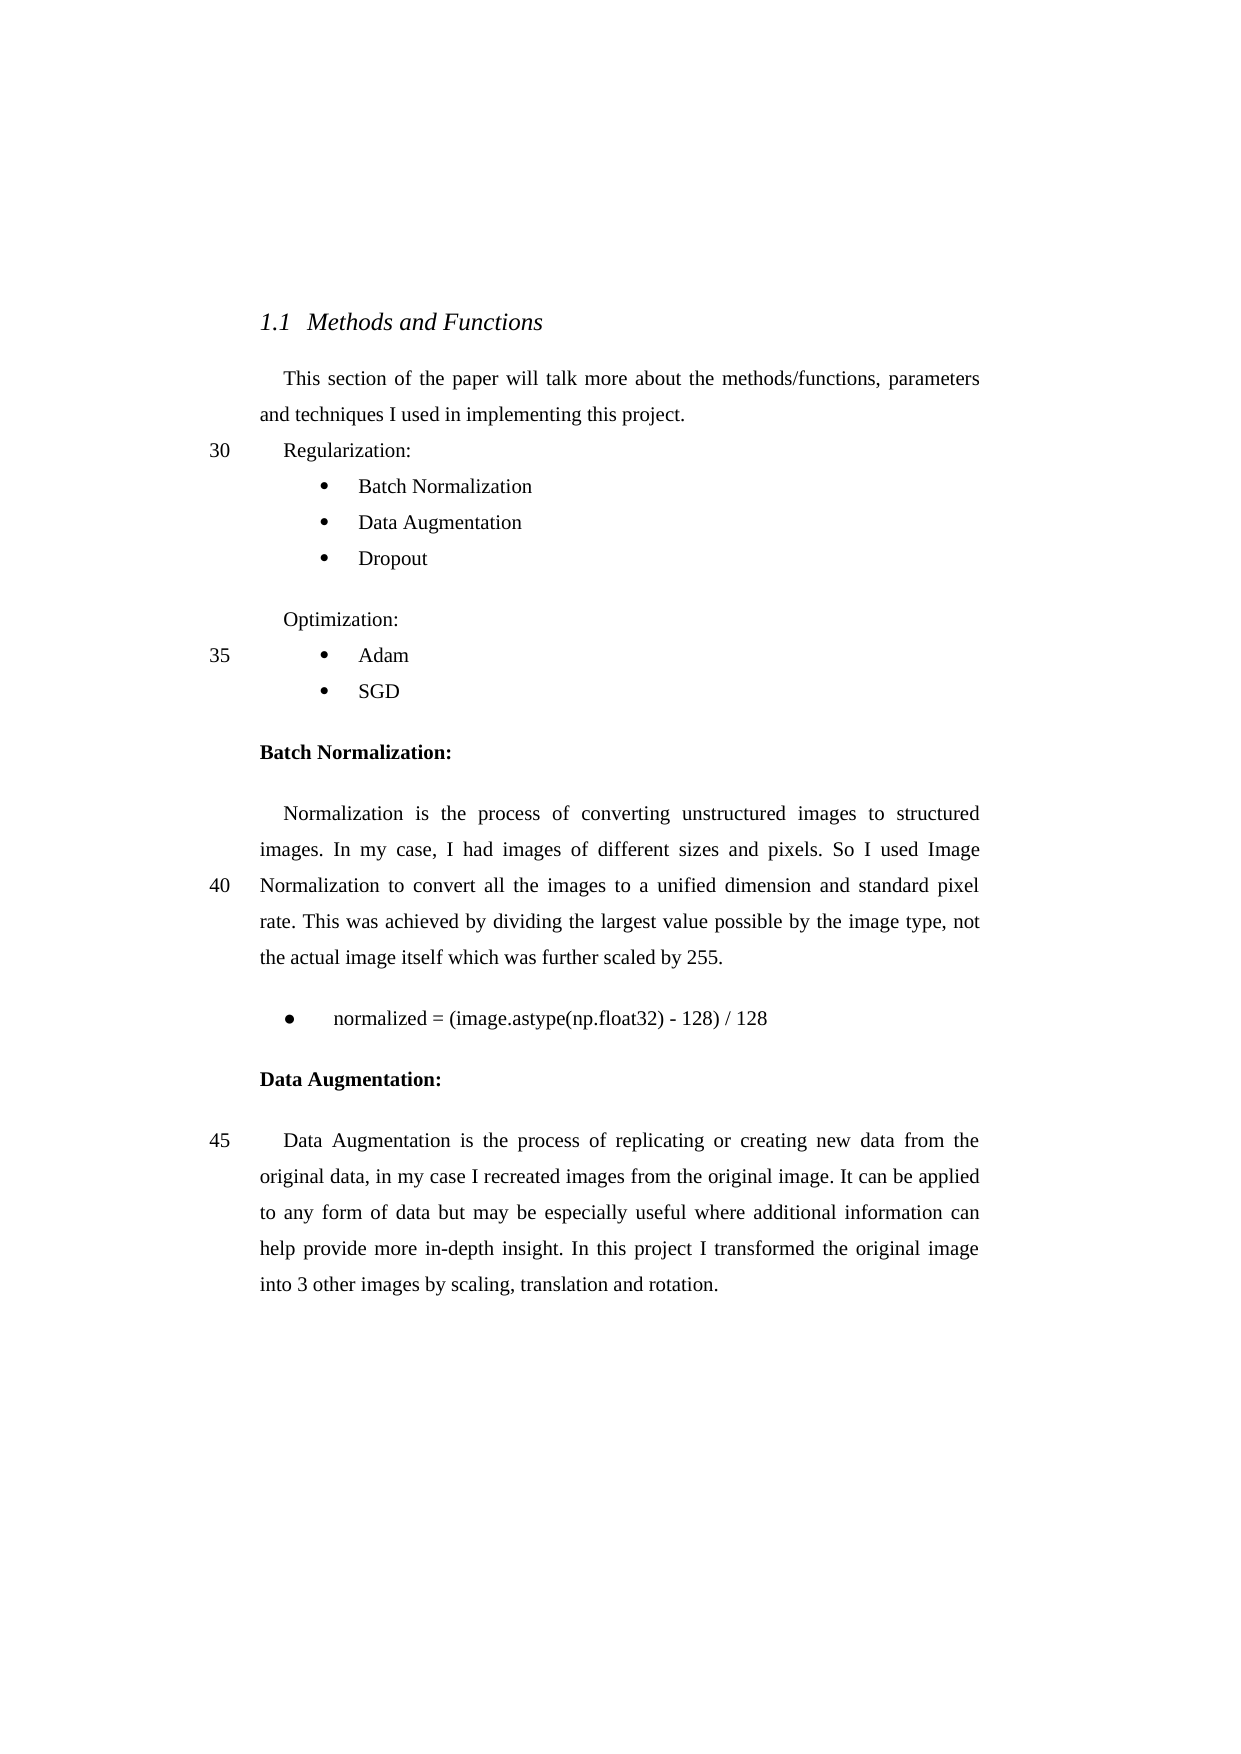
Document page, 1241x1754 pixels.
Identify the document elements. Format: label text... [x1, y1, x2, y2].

text Optimization: [259, 607, 981, 631]
text Data Augmentation is the process of replicating or creating new data from the original data, in my case I recreated images from the original image. It can be applied to any form of data but may be especially useful where additional information can help provide more in-depth insight. In this project I transformed the original image into 3 other images by scaling, translation and rotation. [259, 1128, 981, 1296]
text This section of the paper will talk more about the methods/functions, parameters and techniques I used in implementing this project. [259, 365, 981, 426]
list Data Augmentation [321, 509, 981, 534]
list Batch Normalization [321, 473, 981, 498]
text Regularization: [259, 437, 981, 462]
list SGD [321, 679, 981, 703]
list Adam [321, 643, 981, 667]
list Dropout [321, 546, 981, 570]
text Data Augmentation: [259, 1067, 981, 1091]
text Batch Normalization: [259, 740, 981, 764]
text Normalization is the process of converting unstructured images to structured images. In my case, I had images of different sizes and pixels. So I used Image Normalization to convert all the images to a unified dimension and standard pixel rate. This was achieved by dividing the largest value possible by the image type, not the actual image itself which was further scaled by 255. [259, 801, 981, 969]
subtitle Methods and Functions [259, 307, 981, 336]
text ● normalized = (image.astype(np.float32) - 128) / 128 [259, 1006, 981, 1030]
